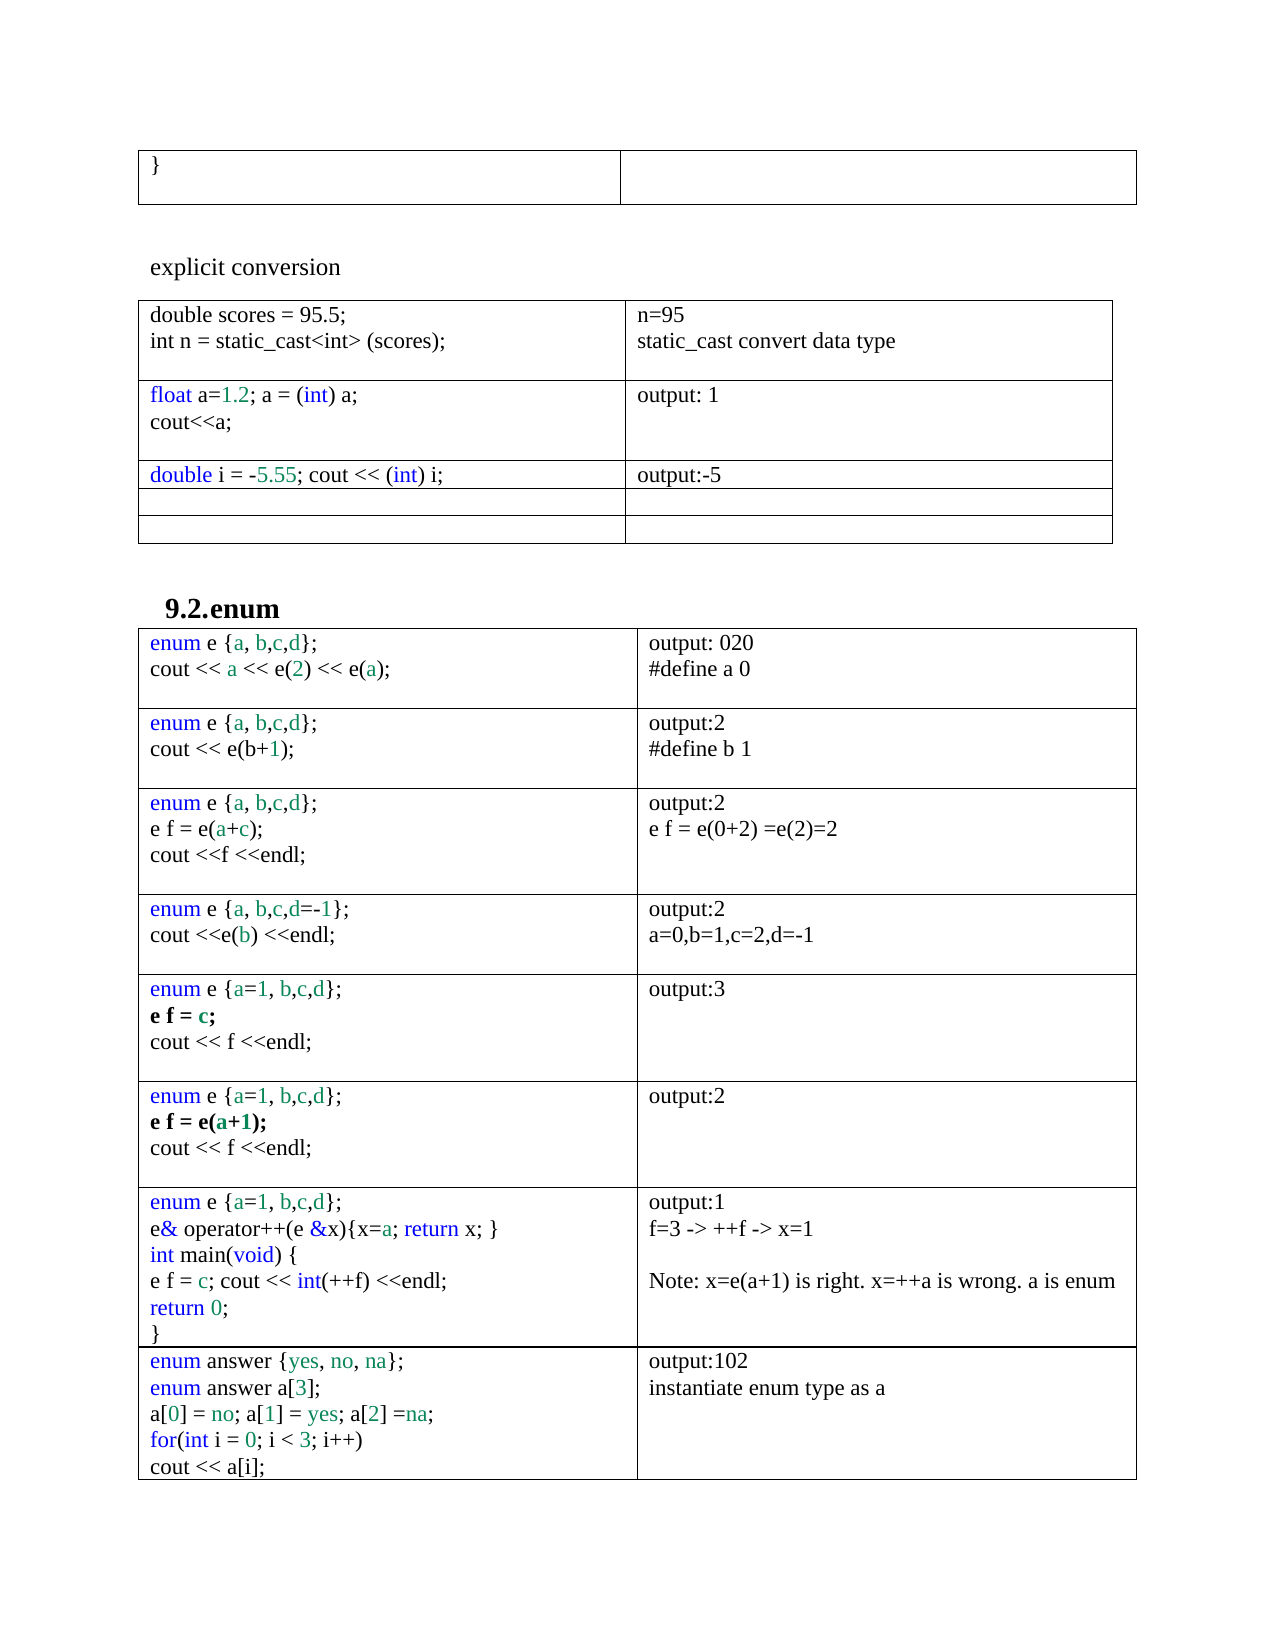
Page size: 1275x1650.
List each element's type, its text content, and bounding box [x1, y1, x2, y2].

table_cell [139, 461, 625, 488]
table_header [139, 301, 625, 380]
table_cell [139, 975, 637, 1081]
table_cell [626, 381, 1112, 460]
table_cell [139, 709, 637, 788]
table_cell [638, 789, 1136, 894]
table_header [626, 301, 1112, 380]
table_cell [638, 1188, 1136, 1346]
subtitle enum [165, 591, 1125, 625]
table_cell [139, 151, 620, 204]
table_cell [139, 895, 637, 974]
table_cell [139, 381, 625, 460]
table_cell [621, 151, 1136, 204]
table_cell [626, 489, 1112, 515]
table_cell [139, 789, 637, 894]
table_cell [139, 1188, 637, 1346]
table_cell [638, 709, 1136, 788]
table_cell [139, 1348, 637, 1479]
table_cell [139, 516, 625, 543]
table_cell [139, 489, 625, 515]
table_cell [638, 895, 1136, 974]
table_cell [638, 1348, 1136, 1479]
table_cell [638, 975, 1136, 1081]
text explicit conversion [150, 252, 1125, 281]
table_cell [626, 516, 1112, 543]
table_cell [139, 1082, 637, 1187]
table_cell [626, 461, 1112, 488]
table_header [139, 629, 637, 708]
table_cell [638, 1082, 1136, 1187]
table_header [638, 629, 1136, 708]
